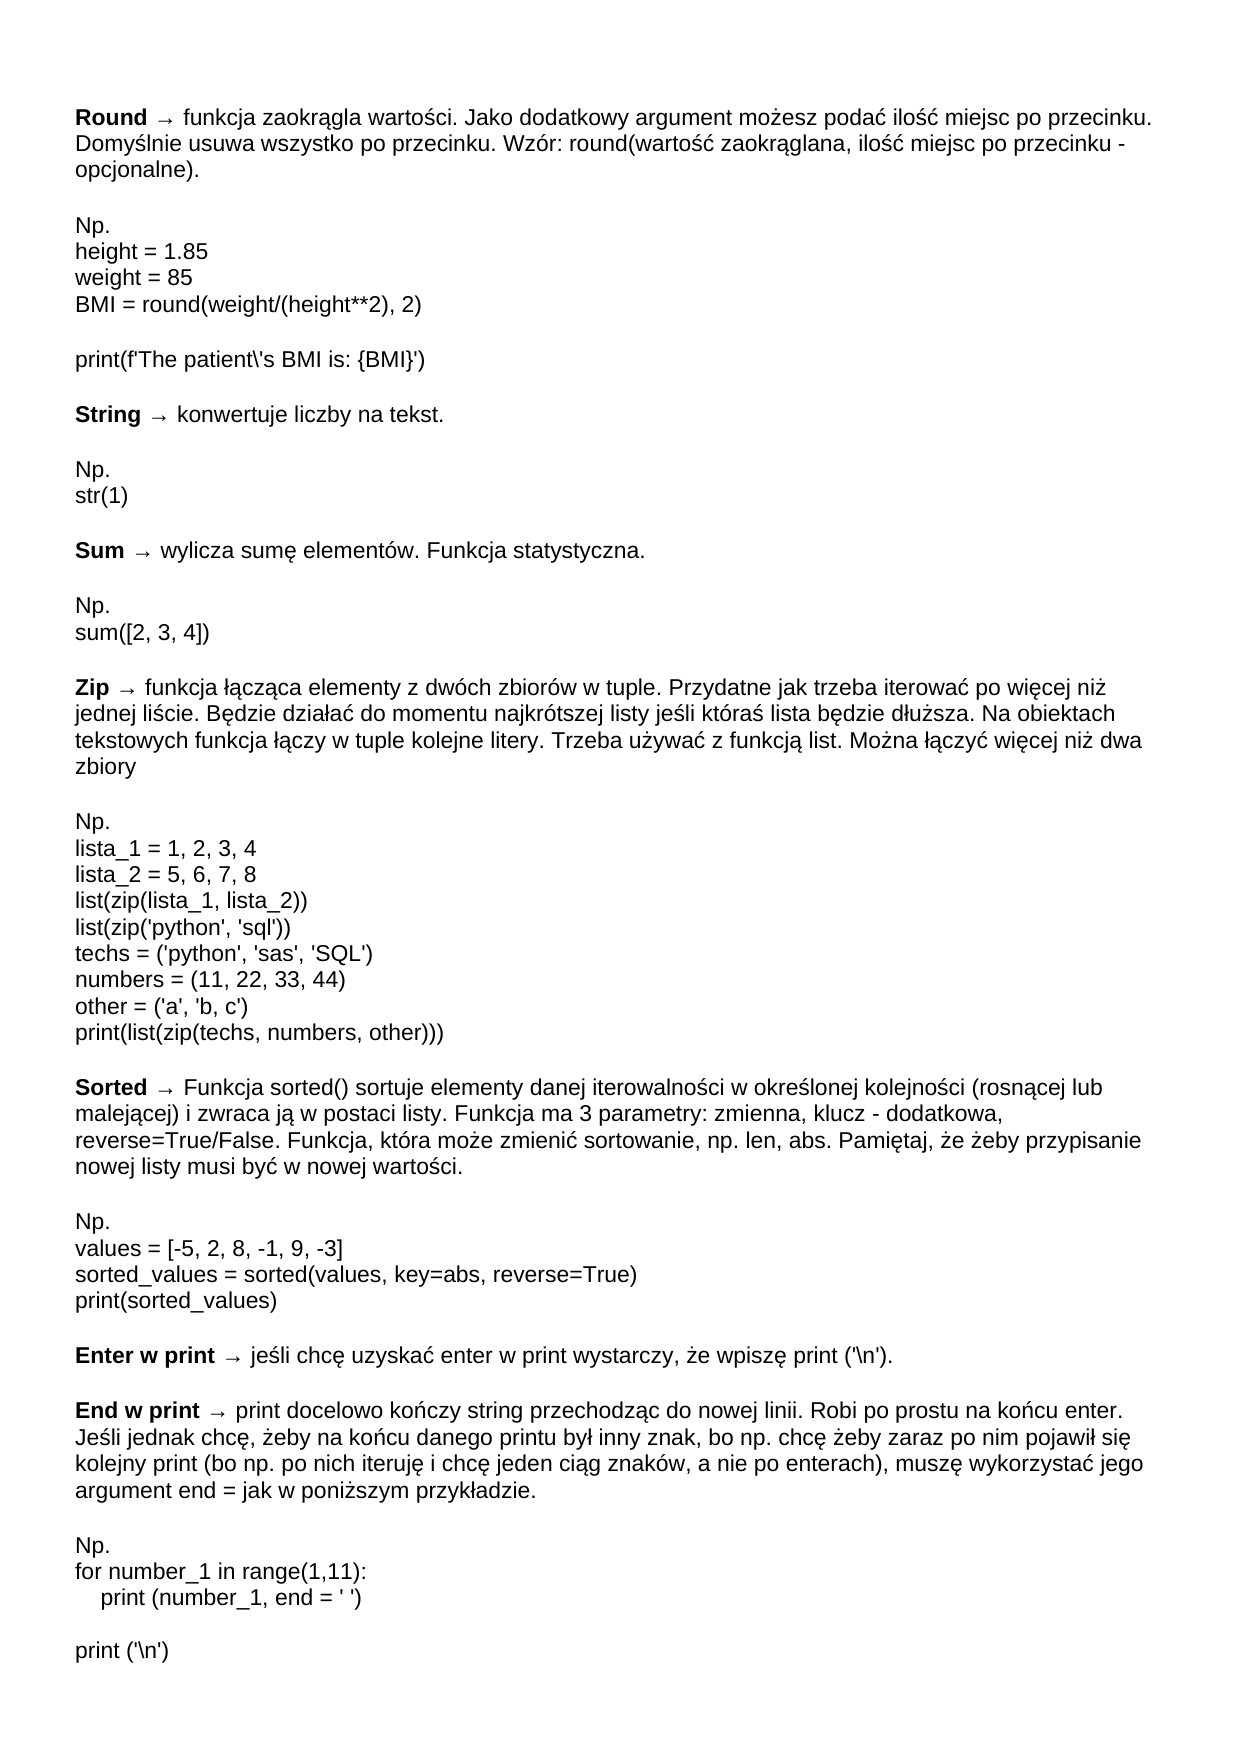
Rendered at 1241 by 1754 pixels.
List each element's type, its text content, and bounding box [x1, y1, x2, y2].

text Np. [75, 212, 1165, 238]
text sum([2, 3, 4]) [75, 619, 1165, 645]
text Np. [75, 592, 1165, 619]
text sorted_values = sorted(values, key=abs, reverse=True) [75, 1261, 1165, 1287]
text Zip → funkcja łącząca elementy z dwóch zbiorów w tuple. Przydatne jak trzeba iterować po więcej niż jednej liście. Będzie działać do momentu najkrótszej listy jeśli któraś lista będzie dłuższa. Na obiektach tekstowych funkcja łączy w tuple kolejne litery. Trzeba używać z funkcją list. Można łączyć więcej niż dwa zbiory [75, 674, 1165, 779]
text weight = 85 [75, 264, 1165, 291]
text numbers = (11, 22, 33, 44) [75, 966, 1165, 993]
text Np. [75, 808, 1165, 834]
text list(zip('python', 'sql')) [75, 913, 1165, 940]
text print ('\n') [75, 1637, 1165, 1663]
text print(list(zip(techs, numbers, other))) [75, 1019, 1165, 1045]
text Np. [75, 456, 1165, 482]
text BMI = round(weight/(height**2), 2) [75, 291, 1165, 317]
text print(f'The patient\'s BMI is: {BMI}') [75, 346, 1165, 372]
text print(sorted_values) [75, 1287, 1165, 1314]
text Enter w print → jeśli chcę uzyskać enter w print wystarczy, że wpiszę print ('\n'). [75, 1342, 1165, 1369]
text Np. [75, 1532, 1165, 1558]
text Sorted → Funkcja sorted() sortuje elementy danej iterowalności w określonej kolejności (rosnącej lub malejącej) i zwraca ją w postaci listy. Funkcja ma 3 parametry: zmienna, klucz - dodatkowa, reverse=True/False. Funkcja, która może zmienić sortowanie, np. len, abs. Pamiętaj, że żeby przypisanie nowej listy musi być w nowej wartości. [75, 1074, 1165, 1179]
text String → konwertuje liczby na tekst. [75, 401, 1165, 427]
text Round → funkcja zaokrągla wartości. Jako dodatkowy argument możesz podać ilość miejsc po przecinku. Domyślnie usuwa wszystko po przecinku. Wzór: round(wartość zaokrąglana, ilość miejsc po przecinku - opcjonalne). [75, 104, 1165, 183]
text height = 1.85 [75, 238, 1165, 264]
text values = [-5, 2, 8, -1, 9, -3] [75, 1234, 1165, 1261]
text for number_1 in range(1,11): [75, 1558, 1165, 1584]
text list(zip(lista_1, lista_2)) [75, 887, 1165, 913]
text End w print → print docelowo kończy string przechodząc do nowej linii. Robi po prostu na końcu enter. Jeśli jednak chcę, żeby na końcu danego printu był inny znak, bo np. chcę żeby zaraz po nim pojawił się kolejny print (bo np. po nich iteruję i chcę jeden ciąg znaków, a nie po enterach), muszę wykorzystać jego argument end = jak w poniższym przykładzie. [75, 1397, 1165, 1503]
text print (number_1, end = ' ') [75, 1584, 1165, 1611]
text techs = ('python', 'sas', 'SQL') [75, 940, 1165, 966]
text str(1) [75, 482, 1165, 509]
text other = ('a', 'b, c') [75, 993, 1165, 1019]
text Np. [75, 1208, 1165, 1234]
text lista_1 = 1, 2, 3, 4 [75, 834, 1165, 861]
text lista_2 = 5, 6, 7, 8 [75, 861, 1165, 887]
text Sum → wylicza sumę elementów. Funkcja statystyczna. [75, 537, 1165, 564]
